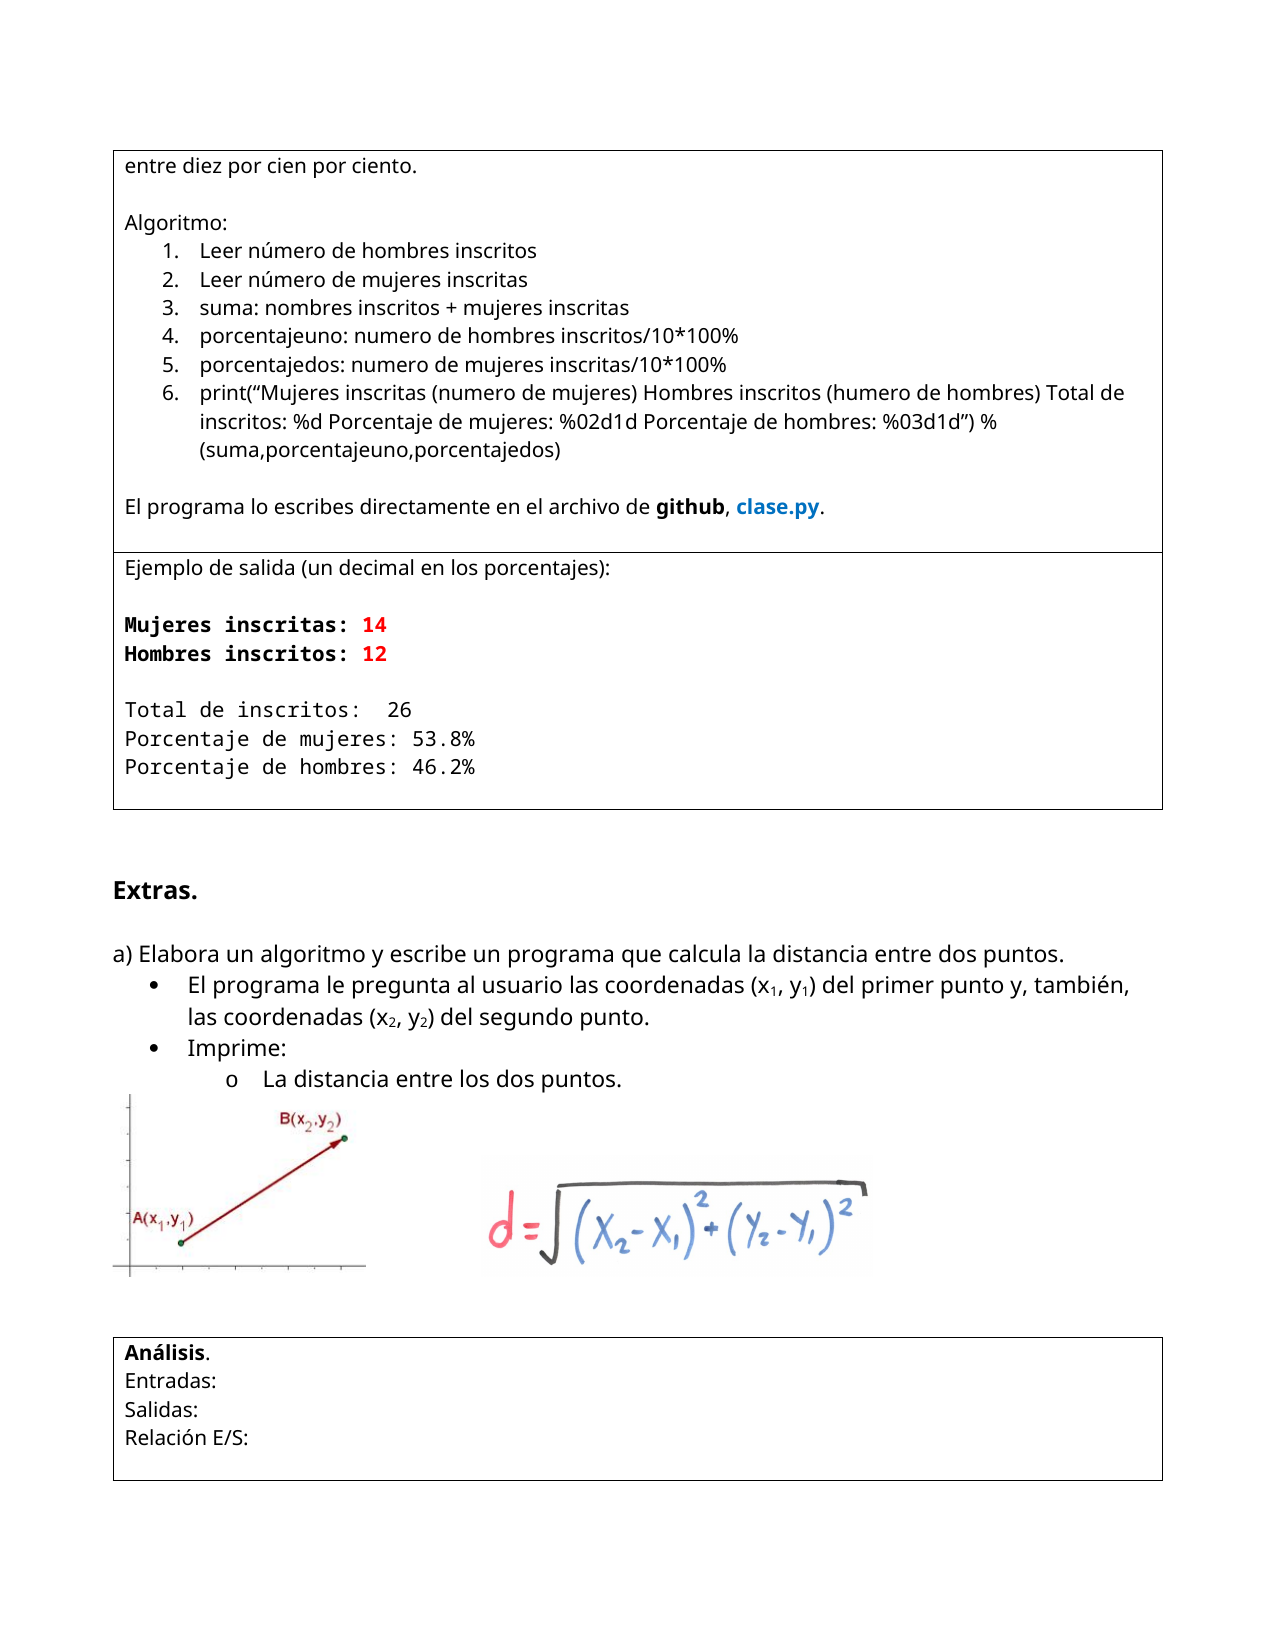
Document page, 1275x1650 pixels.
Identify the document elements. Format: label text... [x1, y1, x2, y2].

list Imprime: [150, 1032, 1162, 1063]
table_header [114, 151, 1162, 552]
table_cell Ejemplo de salida (un decimal en los porcentajes): Mujeres inscritas: 14 Hombres inscritos: 12 Total de inscritos: 26 Porcentaje de mujeres: 53.8% Porcentaje de hombres: 46.2% [114, 553, 1162, 809]
picture [481, 1155, 874, 1277]
list El programa le pregunta al usuario las coordenadas (x1, y1) del primer punto y, también, las coordenadas (x2, y2) del segundo punto. [150, 969, 1162, 1032]
text a) Elabora un algoritmo y escribe un programa que calcula la distancia entre dos puntos. [112, 938, 1162, 969]
list La distancia entre los dos puntos. [225, 1063, 1162, 1094]
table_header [114, 1338, 1162, 1480]
picture [112, 1094, 366, 1277]
text Extras. [112, 873, 1162, 907]
